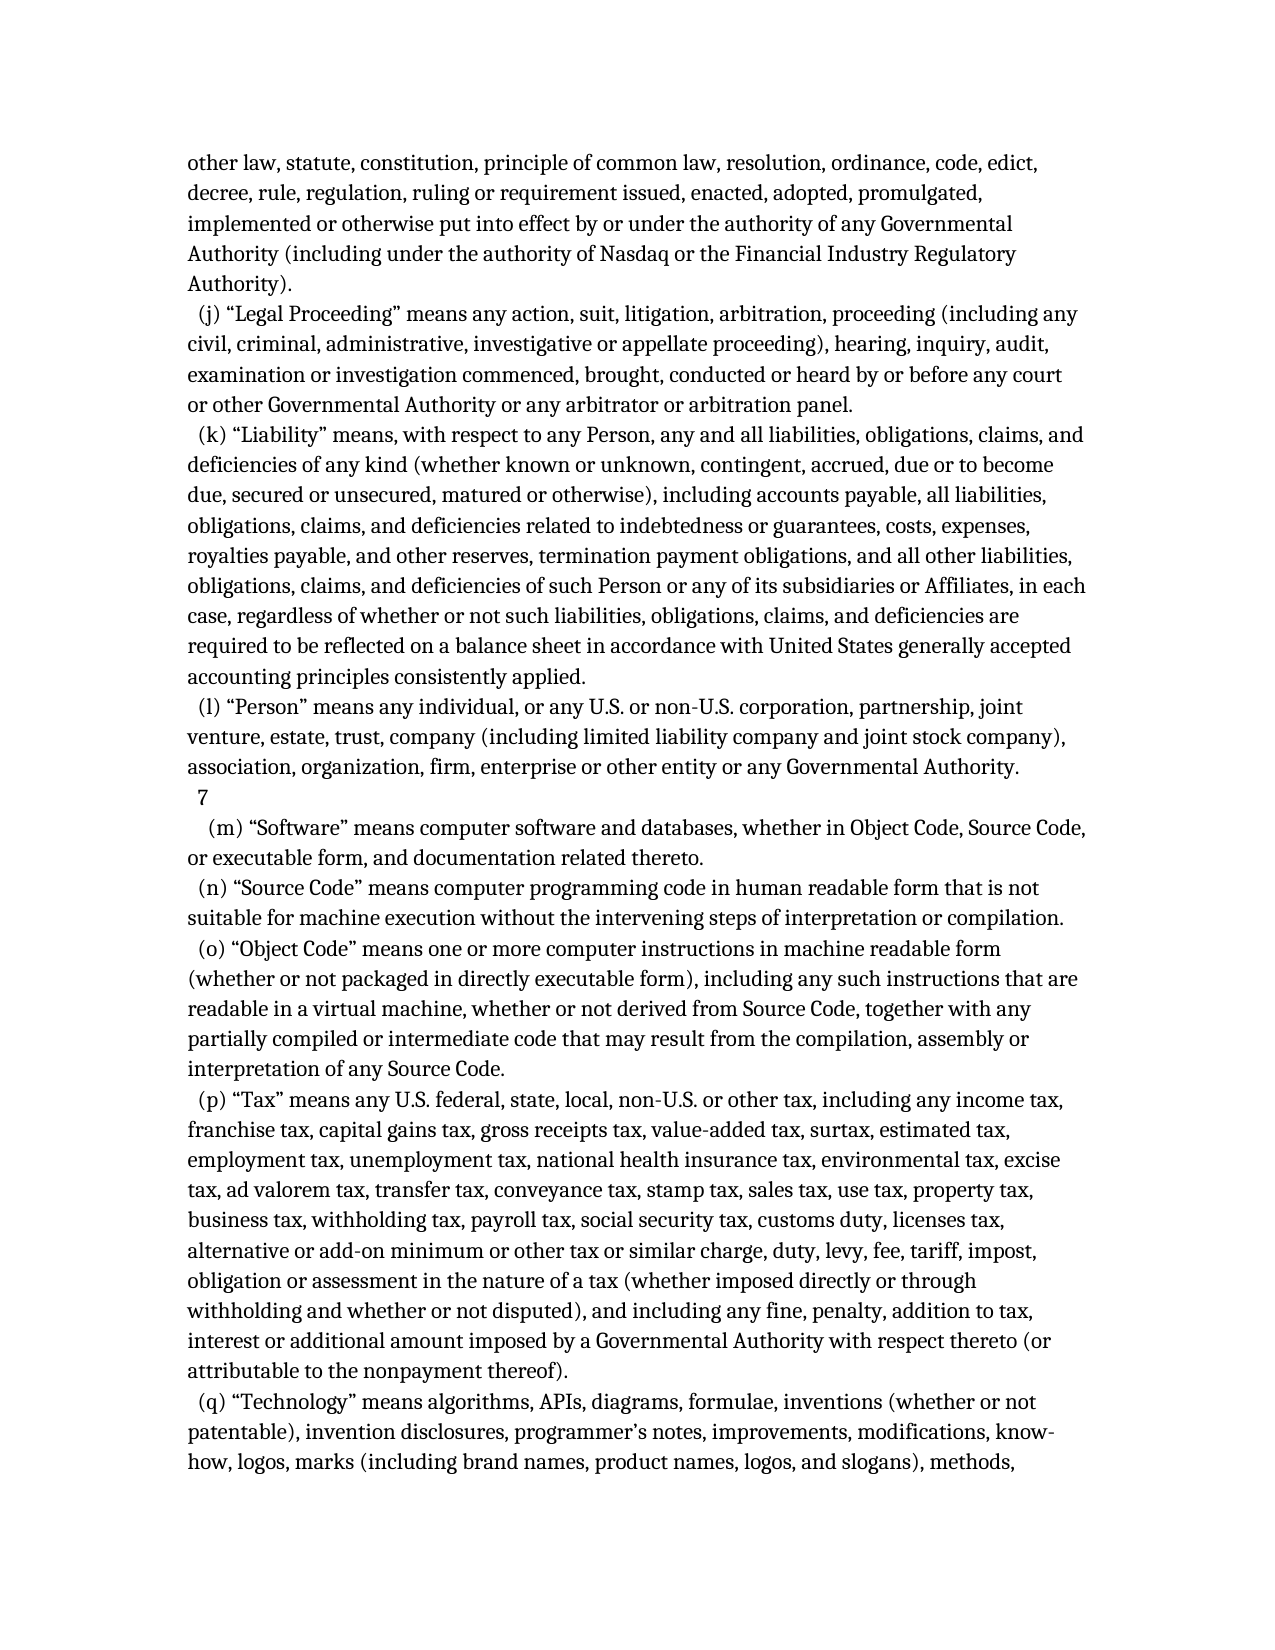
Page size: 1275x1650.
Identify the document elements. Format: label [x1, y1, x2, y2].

text [187, 150, 1087, 1475]
